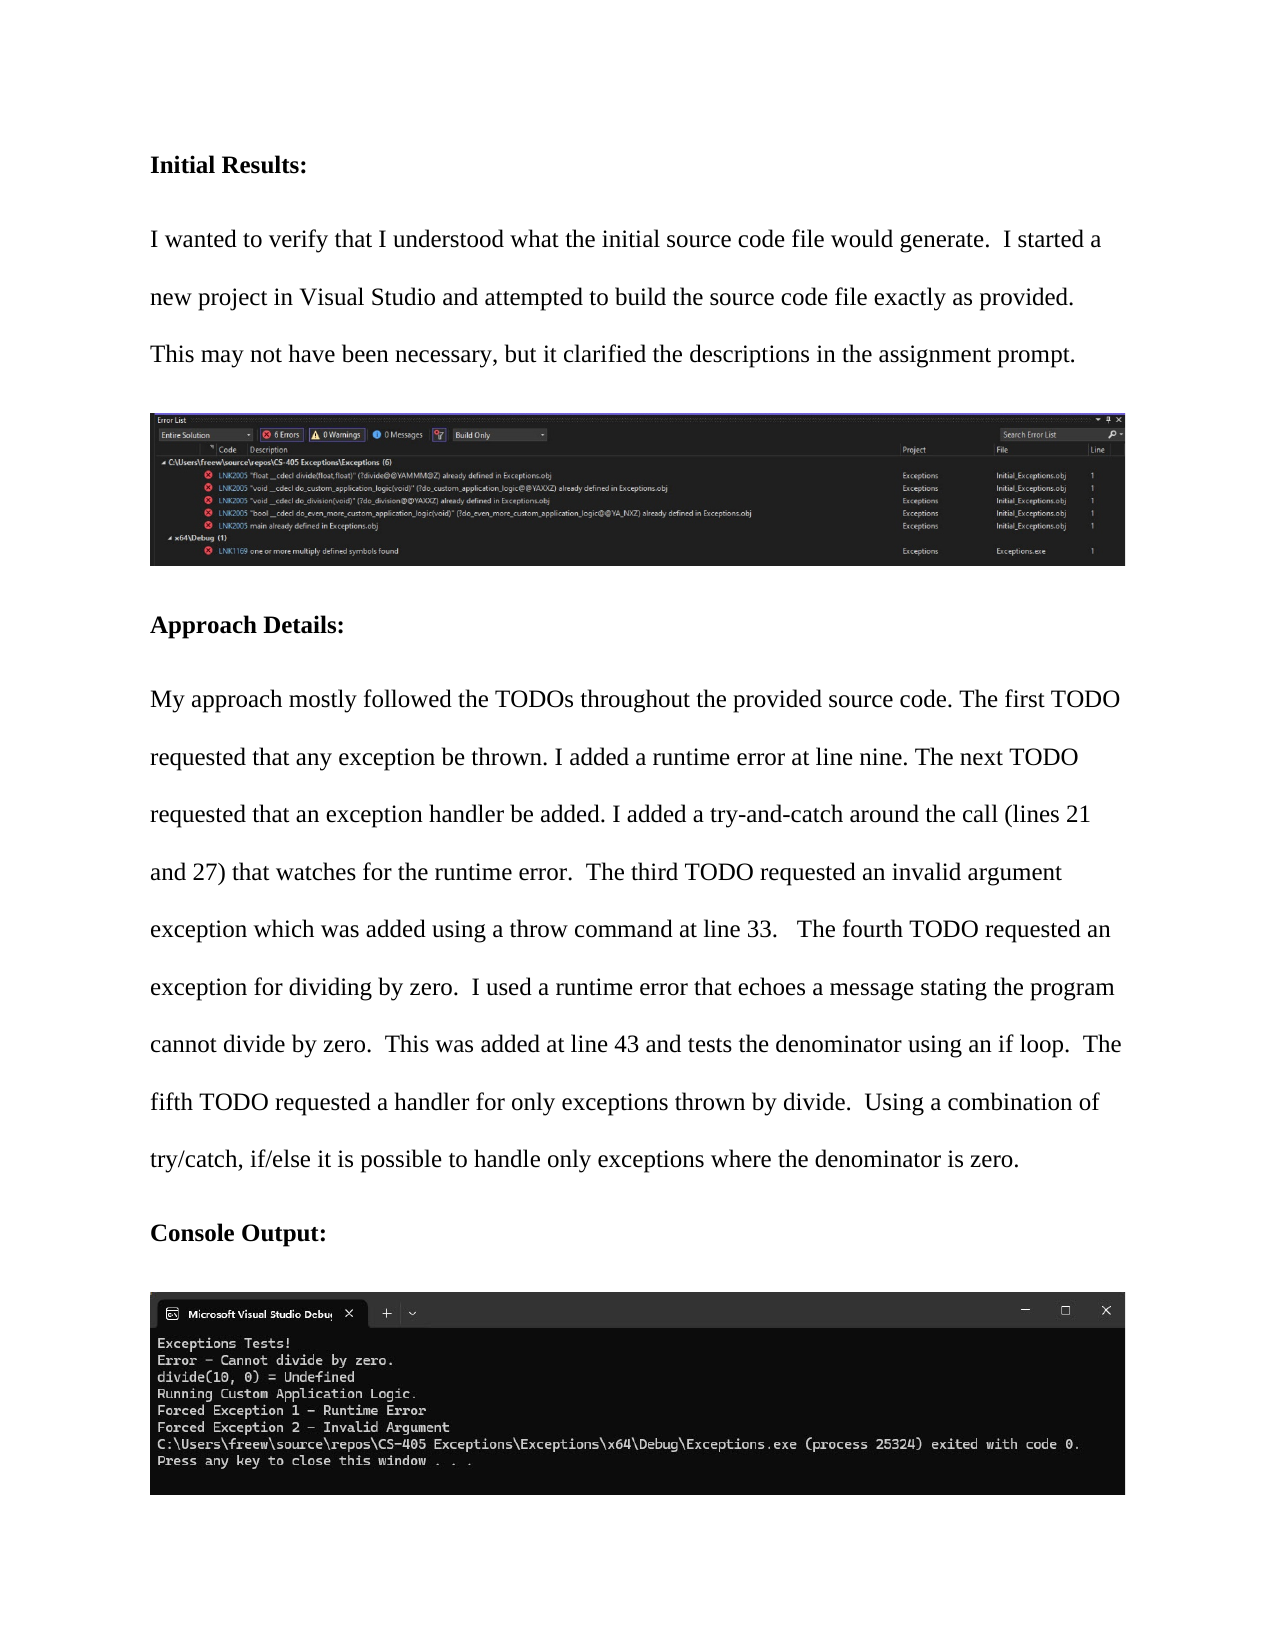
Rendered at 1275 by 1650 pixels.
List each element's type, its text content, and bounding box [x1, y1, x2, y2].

text I wanted to verify that I understood what the initial source code file would generate. I started a new project in Visual Studio and attempted to build the source code file exactly as provided. This may not have been necessary, but it clarified the descriptions in the assignment prompt. [150, 224, 1125, 368]
text Approach Details: [150, 610, 1125, 639]
text My approach mostly followed the TODOs throughout the provided source code. The first TODO requested that any exception be thrown. I added a runtime error at line nine. The next TODO requested that an exception handler be added. I added a try-and-catch around the call (lines 21 and 27) that watches for the runtime error. The third TODO requested an invalid argument exception which was added using a throw command at line 33. The fourth TODO requested an exception for dividing by zero. I used a runtime error that echoes a message stating the program cannot divide by zero. This was added at line 43 and tests the denominator using an if loop. The fifth TODO requested a handler for only exceptions thrown by divide. Using a combination of try/catch, if/else it is possible to handle only exceptions where the denominator is zero. [150, 684, 1125, 1173]
text Initial Results: [150, 150, 1125, 179]
text Console Output: [150, 1218, 1125, 1247]
picture [150, 413, 1125, 566]
picture [150, 1292, 1125, 1495]
